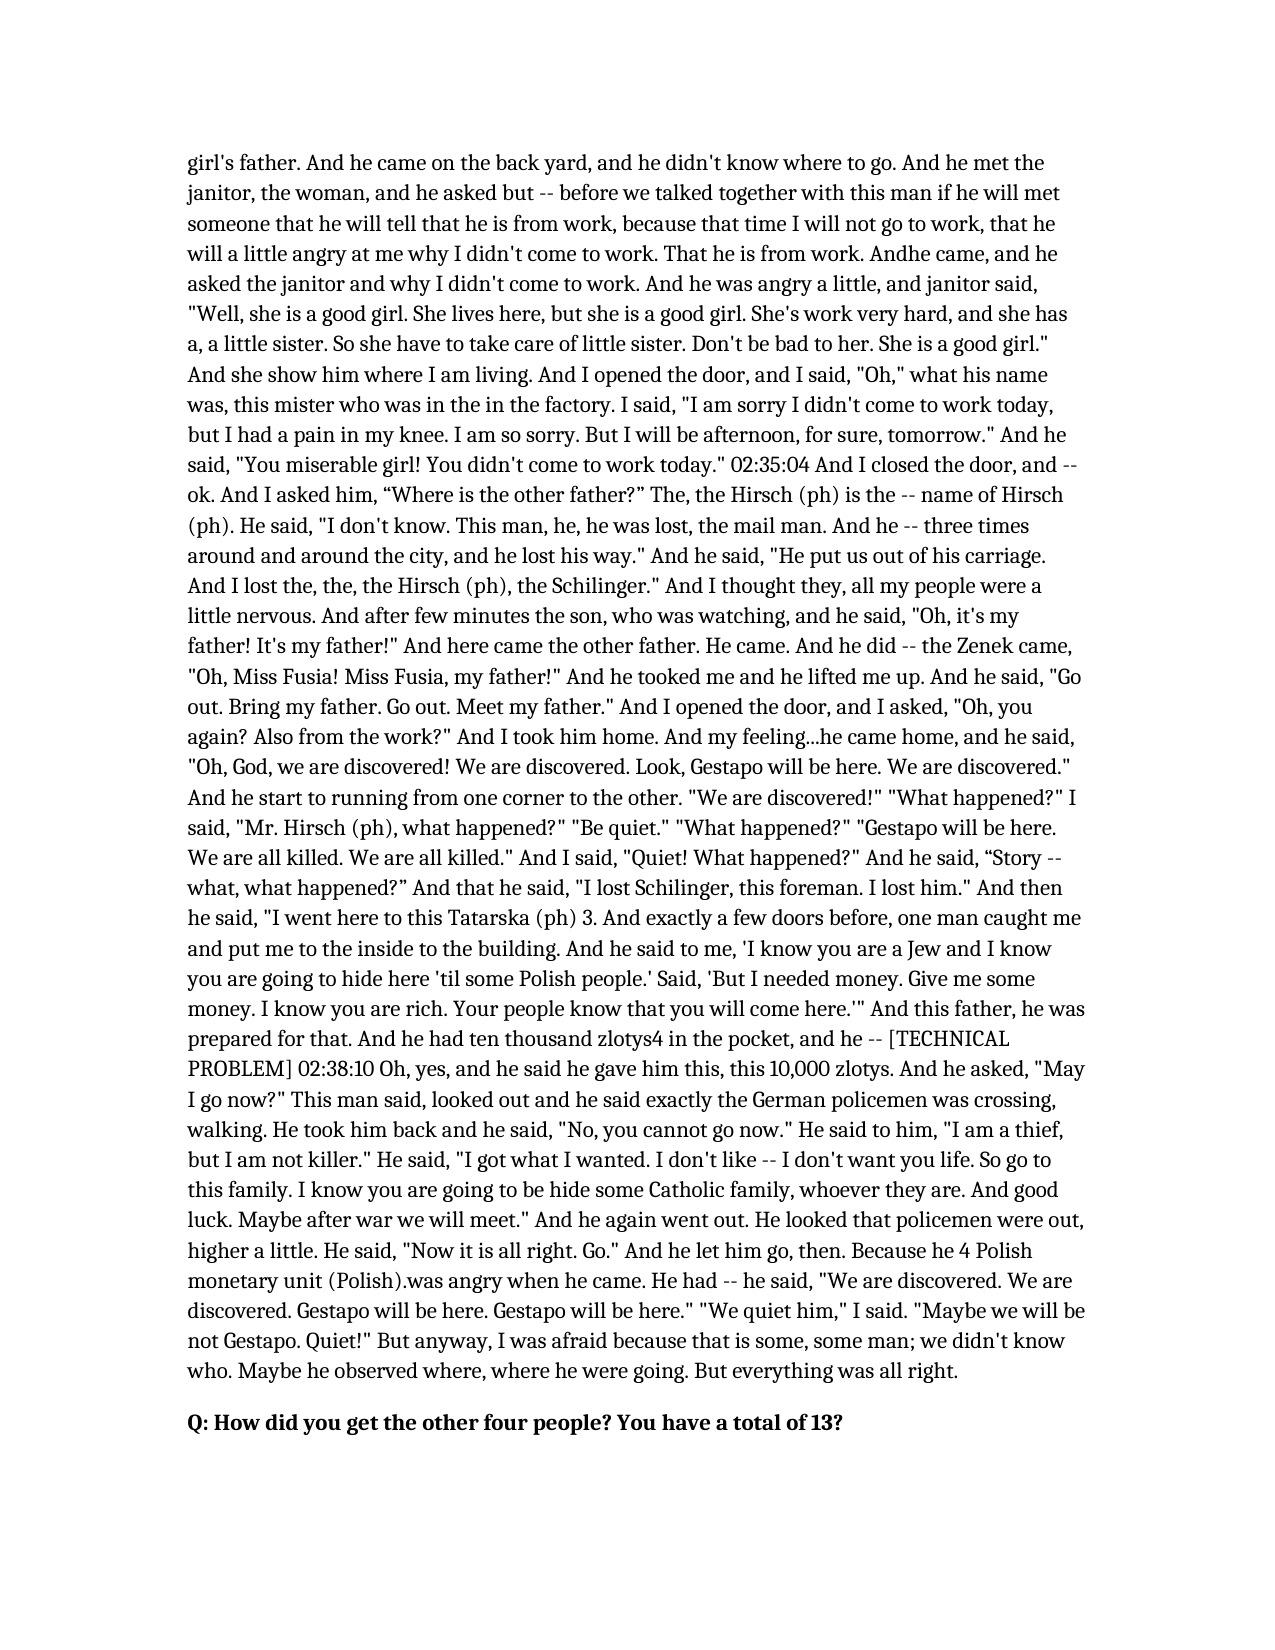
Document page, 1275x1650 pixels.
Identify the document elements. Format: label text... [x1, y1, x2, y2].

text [187, 150, 1087, 1385]
text Q: How did you get the other four people? You have a total of 13? [187, 1409, 1087, 1436]
